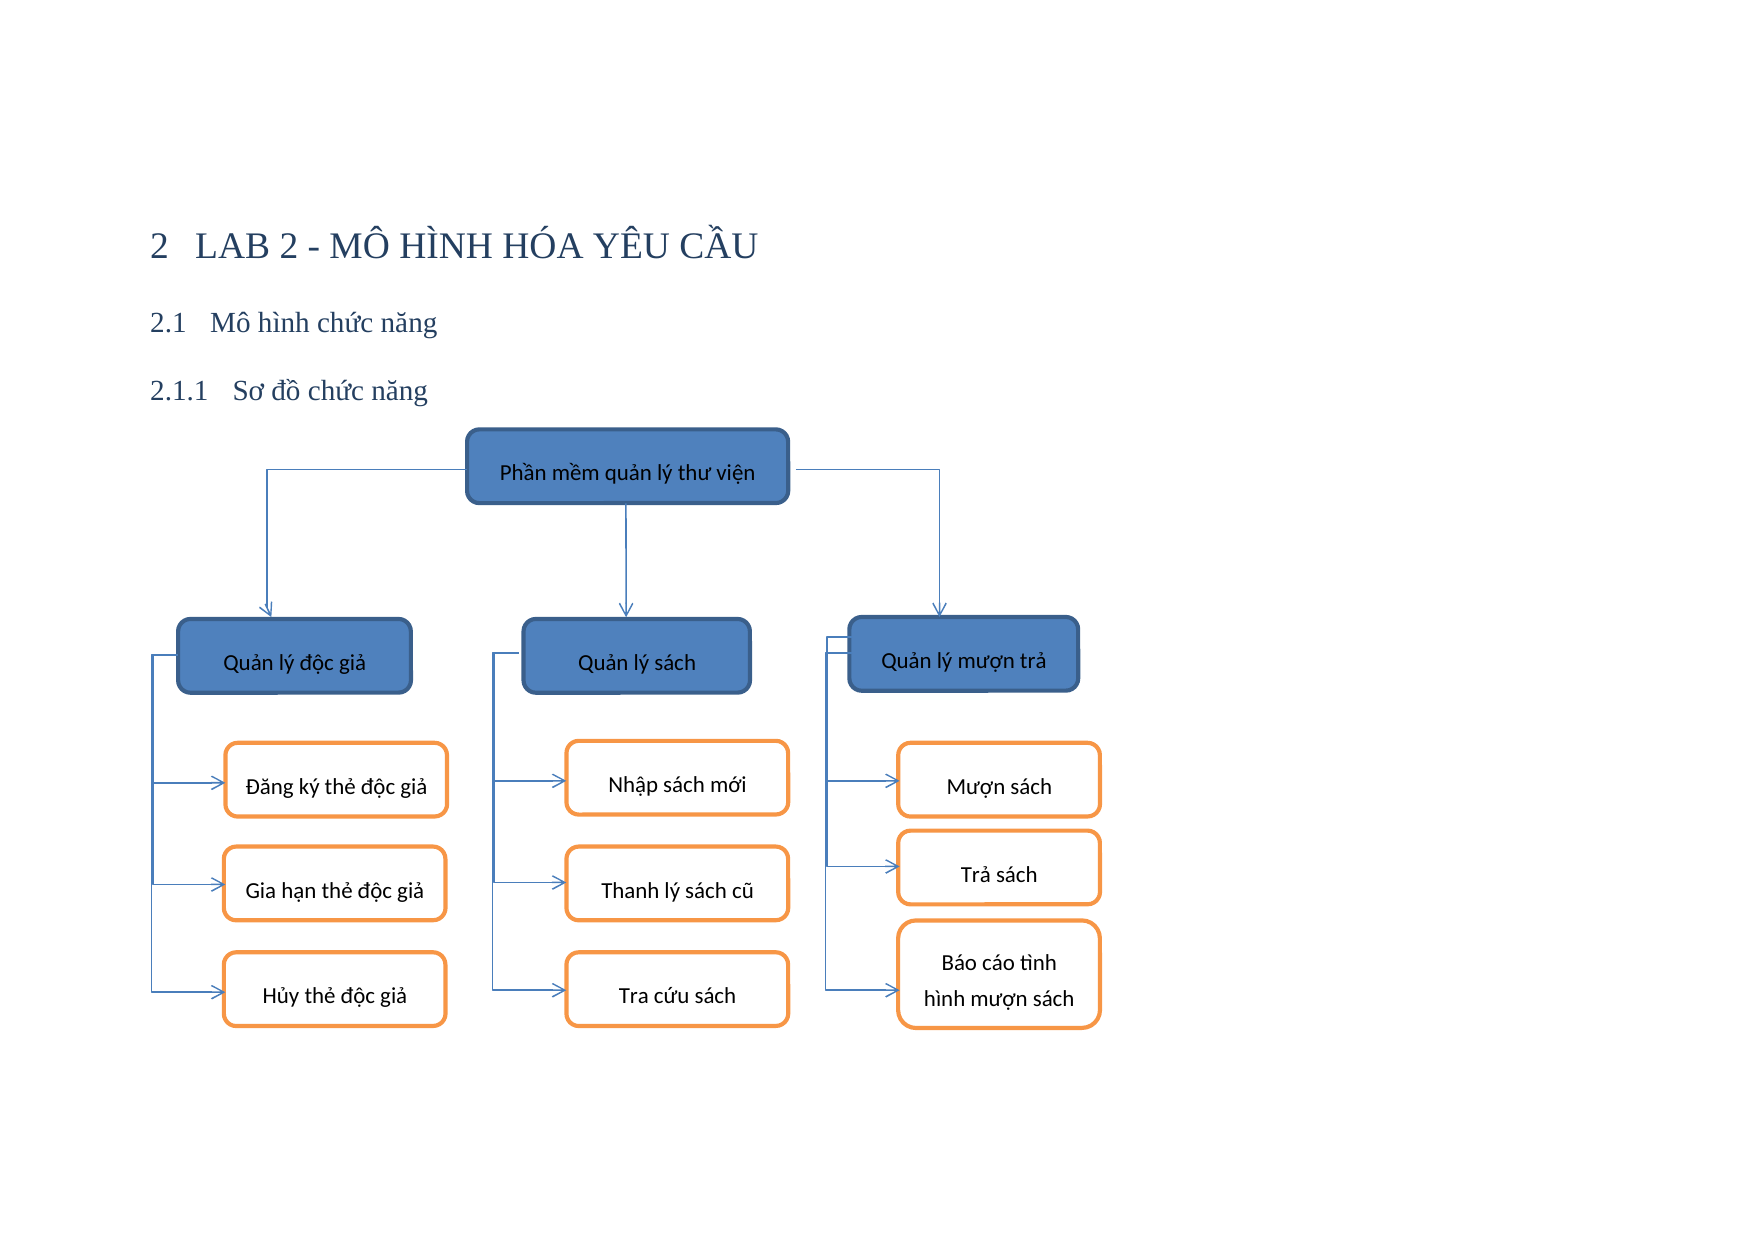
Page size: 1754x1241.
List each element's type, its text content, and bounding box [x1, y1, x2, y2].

subtitle Sơ đồ chức năng [150, 373, 1604, 407]
subtitle LAB 2 - MÔ HÌNH HÓA YÊU CẦU [150, 224, 1604, 267]
subtitle Mô hình chức năng [150, 305, 1604, 338]
